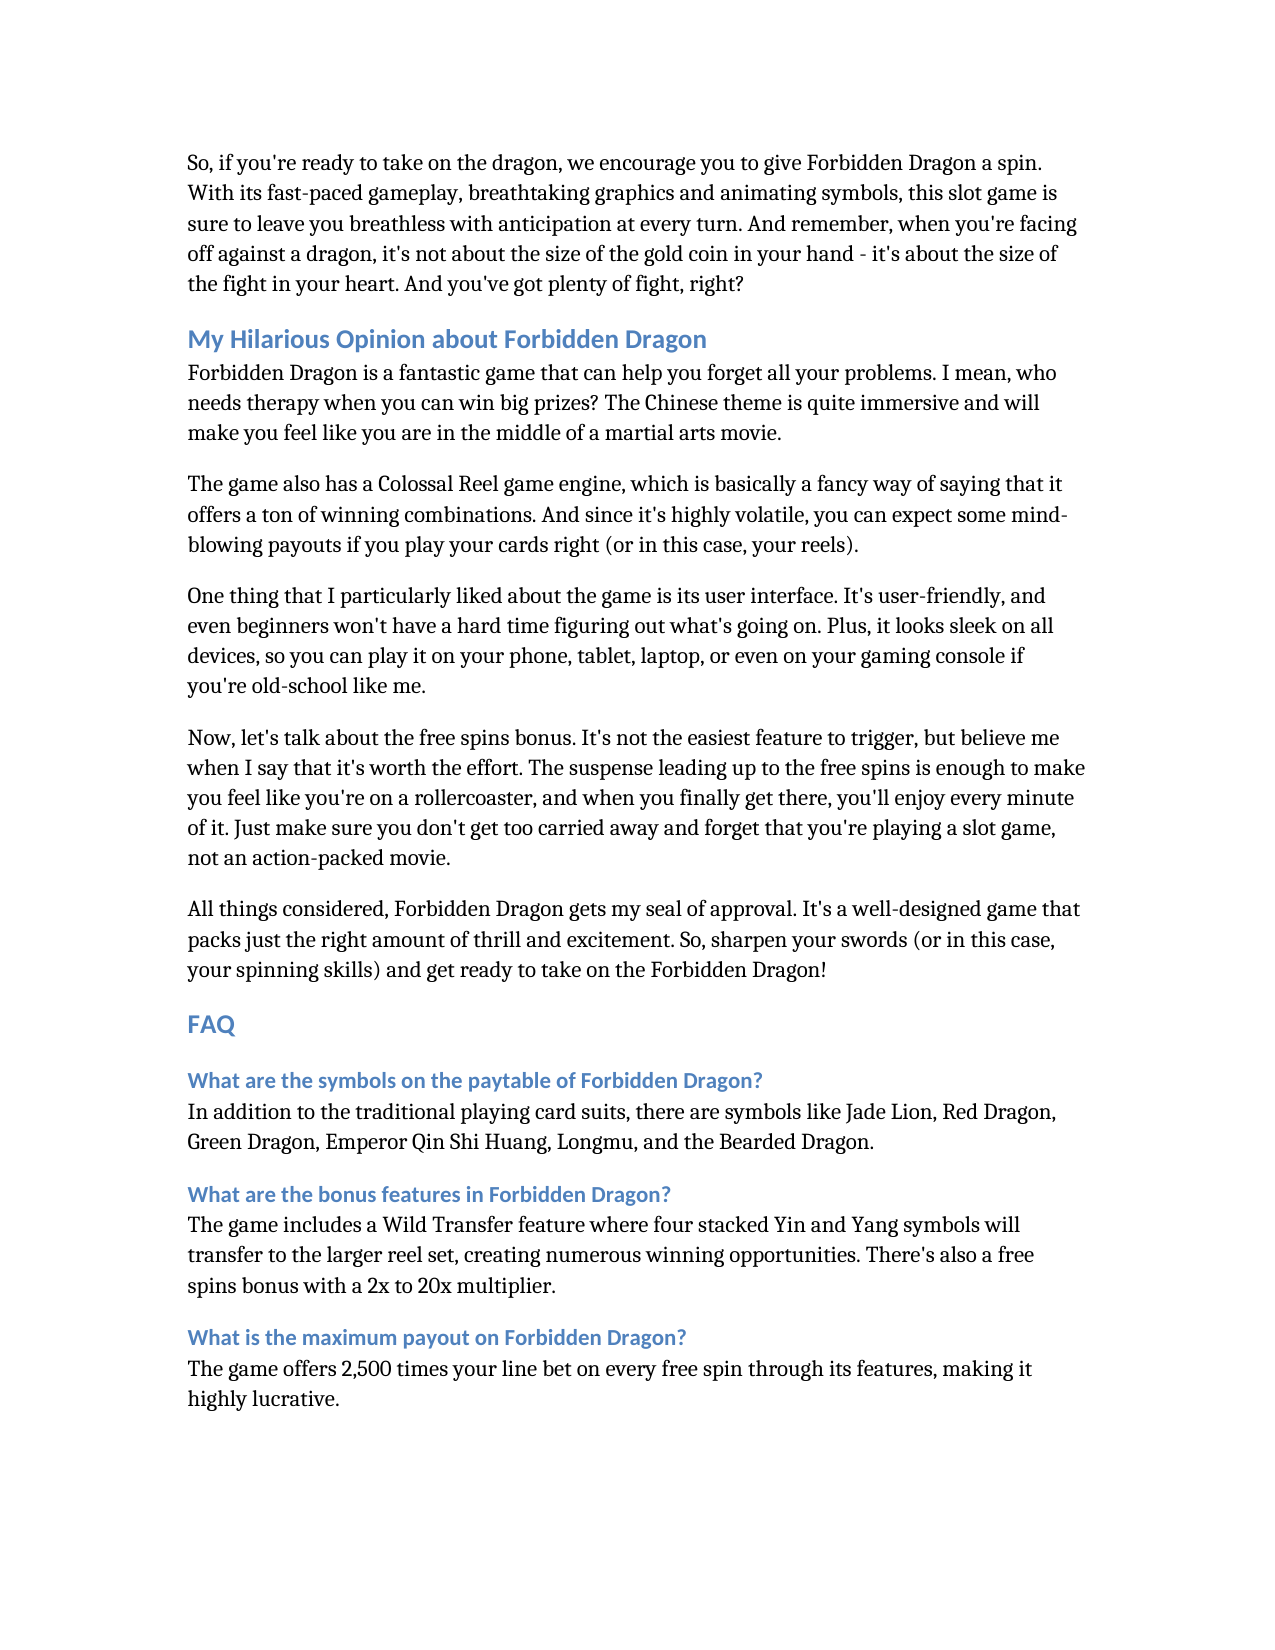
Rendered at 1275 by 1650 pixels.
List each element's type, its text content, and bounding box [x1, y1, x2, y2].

text Now, let's talk about the free spins bonus. It's not the easiest feature to trigger, but believe me when I say that it's worth the effort. The suspense leading up to the free spins is enough to make you feel like you're on a rollercoaster, and when you finally get there, you'll enjoy every minute of it. Just make sure you don't get too carried away and forget that you're playing a slot game, not an action-packed movie. [187, 724, 1087, 872]
text Forbidden Dragon is a fantastic game that can help you forget all your problems. I mean, who needs therapy when you can win big prizes? The Chinese theme is quite immersive and will make you feel like you are in the middle of a martial arts movie. [187, 360, 1087, 447]
text The game offers 2,500 times your line bet on every free spin through its features, making it highly lucrative. [187, 1356, 1087, 1412]
text All things considered, Forbidden Dragon gets my seal of approval. It's a well-designed game that packs just the right amount of thrill and excitement. So, sharpen your swords (or in this case, your spinning skills) and get ready to take on the Forbidden Dragon! [187, 896, 1087, 983]
subtitle FAQ [187, 1008, 1087, 1041]
text The game also has a Colossal Reel game engine, which is basically a fancy way of saying that it offers a ton of winning combinations. And since it's highly volatile, you can expect some mind-blowing payouts if you play your cards right (or in this case, your reels). [187, 471, 1087, 558]
subtitle What are the bonus features in Forbidden Dragon? [187, 1180, 1087, 1208]
text So, if you're ready to take on the dragon, we encourage you to give Forbidden Dragon a spin. With its fast-paced gameplay, breathtaking graphics and animating symbols, this slot game is sure to leave you breathless with anticipation at every turn. And remember, when you're facing off against a dragon, it's not about the size of the gold coin in your hand - it's about the size of the fight in your heart. And you've got plenty of fight, right? [187, 150, 1087, 297]
subtitle What is the maximum payout on Forbidden Dragon? [187, 1323, 1087, 1352]
text In addition to the traditional playing card suits, there are symbols like Jade Lion, Red Dragon, Green Dragon, Emperor Qin Shi Huang, Longmu, and the Bearded Dragon. [187, 1099, 1087, 1155]
text The game includes a Wild Transfer feature where four stacked Yin and Yang symbols will transfer to the larger reel set, creating numerous winning opportunities. There's also a free spins bonus with a 2x to 20x multiplier. [187, 1212, 1087, 1299]
subtitle What are the symbols on the paytable of Forbidden Dragon? [187, 1066, 1087, 1094]
subtitle My Hilarious Opinion about Forbidden Dragon [187, 322, 1087, 355]
text One thing that I particularly liked about the game is its user interface. It's user-friendly, and even beginners won't have a hard time figuring out what's going on. Plus, it looks sleek on all devices, so you can play it on your phone, tablet, laptop, or even on your gaming console if you're old-school like me. [187, 583, 1087, 700]
